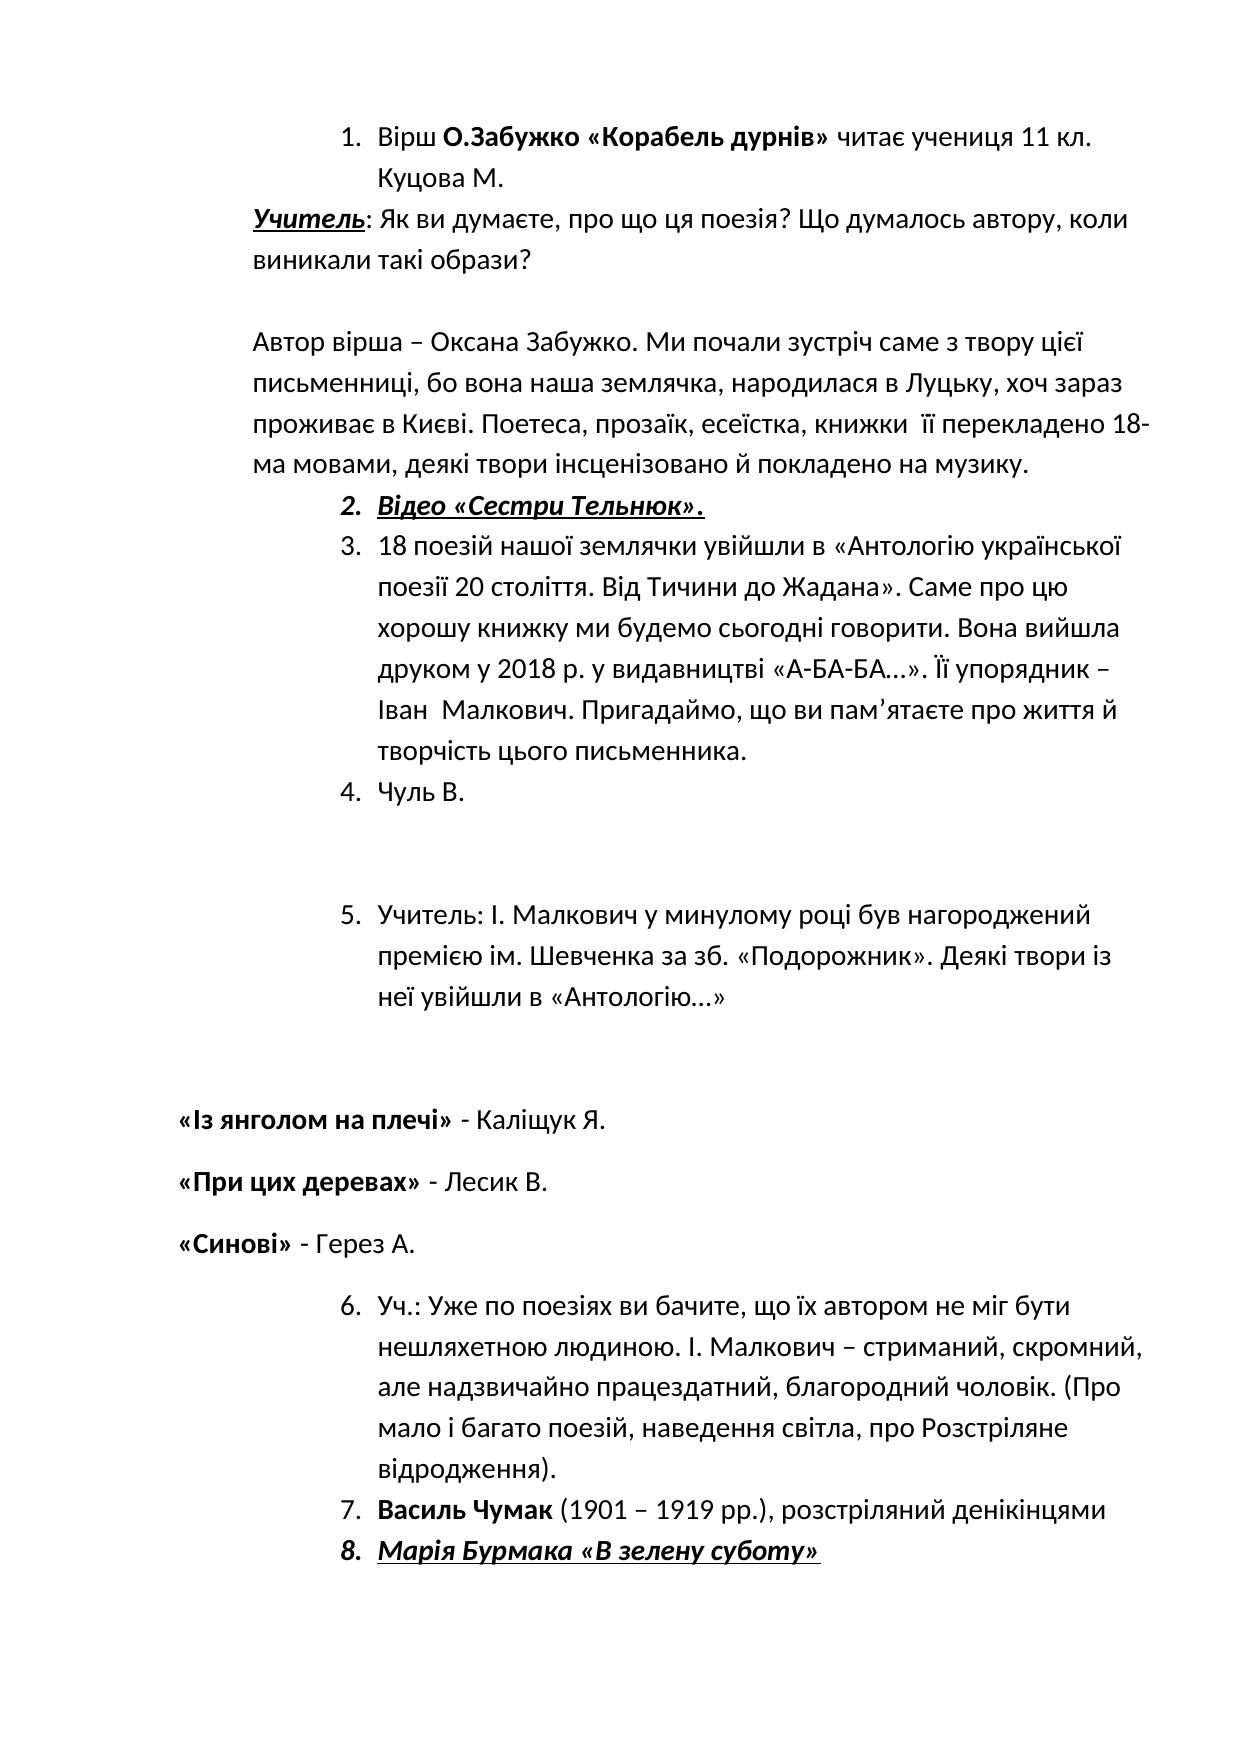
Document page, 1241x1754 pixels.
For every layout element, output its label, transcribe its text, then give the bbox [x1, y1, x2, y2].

text «При цих деревах» - Лесик В. [177, 1163, 1152, 1199]
text «Синові» - Герез А. [177, 1225, 1152, 1261]
list Василь Чумак (1901 – 1919 рр.), розстріляний денікінцями [340, 1491, 1152, 1527]
list 18 поезій нашої землячки увійшли в «Антологію української поезії 20 століття. Від Тичини до Жадана». Саме про цю хорошу книжку ми будемо сьогодні говорити. Вона вийшла друком у 2018 р. у видавництві «А-БА-БА…». Її упорядник – Іван Малкович. Пригадаймо, що ви пам’ятаєте про життя й творчість цього письменника. [340, 527, 1152, 768]
list Уч.: Уже по поезіях ви бачите, що їх автором не міг бути нешляхетною людиною. І. Малкович – стриманий, скромний, але надзвичайно працездатний, благородний чоловік. (Про мало і багато поезій, наведення світла, про Розстріляне відродження). [340, 1287, 1152, 1486]
list Учитель: І. Малкович у минулому році був нагороджений премією ім. Шевченка за зб. «Подорожник». Деякі твори із неї увійшли в «Антологію…» [340, 896, 1152, 1013]
list Автор вірша – Оксана Забужко. Ми почали зустріч саме з твору цієї письменниці, бо вона наша землячка, народилася в Луцьку, хоч зараз проживає в Києві. Поетеса, прозаїк, есеїстка, книжки її перекладено 18-ма мовами, деякі твори інсценізовано й покладено на музику. [252, 323, 1152, 481]
text «Із янголом на плечі» - Каліщук Я. [177, 1101, 1152, 1137]
list Учитель: Як ви думаєте, про що ця поезія? Що думалось автору, коли виникали такі образи? [252, 200, 1152, 277]
list Чуль В. [340, 773, 1152, 809]
list Марія Бурмака «В зелену суботу» [340, 1532, 1152, 1568]
list Вірш О.Забужко «Корабель дурнів» читає учениця 11 кл. Куцова М. [340, 118, 1152, 195]
list Відео «Сестри Тельнюк». [340, 487, 1152, 522]
